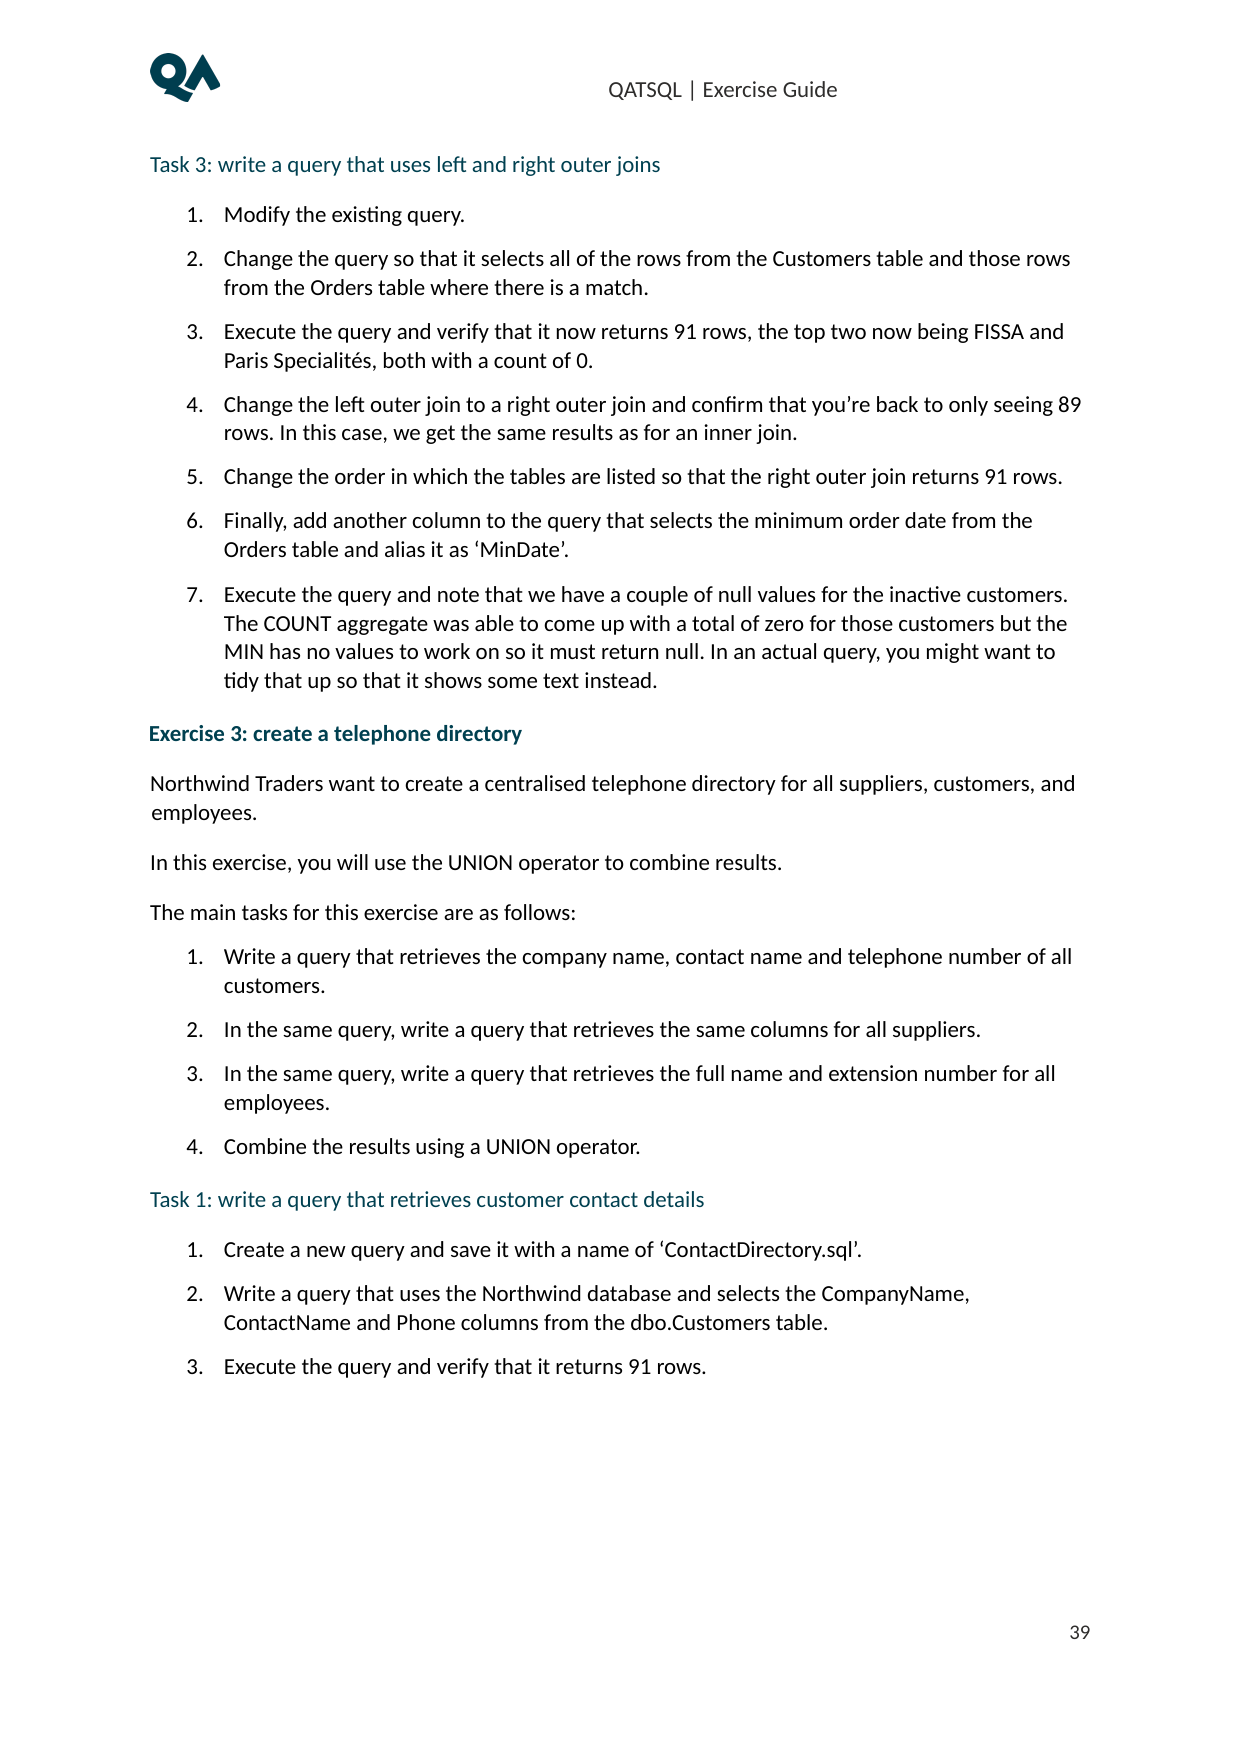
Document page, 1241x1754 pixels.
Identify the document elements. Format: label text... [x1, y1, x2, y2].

text In this exercise, you will use the UNION operator to combine results. [150, 848, 1089, 876]
text The main tasks for this exercise are as follows: [150, 898, 1089, 926]
text Northwind Traders want to create a centralised telephone directory for all suppliers, customers, and employees. [150, 769, 1089, 826]
list In the same query, write a query that retrieves the full name and extension number for all employees. [186, 1059, 1089, 1116]
subtitle Task 3: write a query that uses left and right outer joins [150, 150, 1089, 178]
list Write a query that retrieves the company name, contact name and telephone number of all customers. [186, 942, 1089, 999]
subtitle Exercise 3: create a telephone directory [148, 719, 1089, 747]
list In the same query, write a query that retrieves the same columns for all suppliers. [186, 1015, 1089, 1043]
list Create a new query and save it with a name of ‘ContactDirectory.sql’. [186, 1235, 1089, 1263]
list Change the left outer join to a right outer join and confirm that you’re back to only seeing 89 rows. In this case, we get the same results as for an inner join. [186, 390, 1089, 446]
list Modify the existing query. [186, 200, 1089, 228]
list Change the query so that it selects all of the rows from the Customers table and those rows from the Orders table where there is a match. [186, 244, 1089, 301]
list Write a query that uses the Northwind database and selects the CompanyName, ContactName and Phone columns from the dbo.Customers table. [186, 1279, 1089, 1336]
picture [150, 53, 162, 66]
list Execute the query and verify that it now returns 91 rows, the top two now being FISSA and Paris Specialités, both with a count of 0. [186, 317, 1089, 374]
list Execute the query and verify that it returns 91 rows. [186, 1352, 1089, 1381]
list Combine the results using a UNION operator. [186, 1132, 1089, 1161]
list Finally, add another column to the query that selects the minimum order date from the Orders table and alias it as ‘MinDate’. [186, 507, 1089, 563]
picture [162, 65, 175, 78]
subtitle Task 1: write a query that retrieves customer contact details [150, 1185, 1089, 1213]
picture [175, 53, 221, 102]
picture [150, 76, 182, 102]
list Execute the query and note that we have a couple of null values for the inactive customers. The COUNT aggregate was able to come up with a total of zero for those customers but the MIN has no values to work on so it must return null. In an actual query, you might want to tidy that up so that it shows some text instead. [186, 580, 1089, 694]
list Change the order in which the tables are listed so that the right outer join returns 91 rows. [186, 462, 1089, 490]
